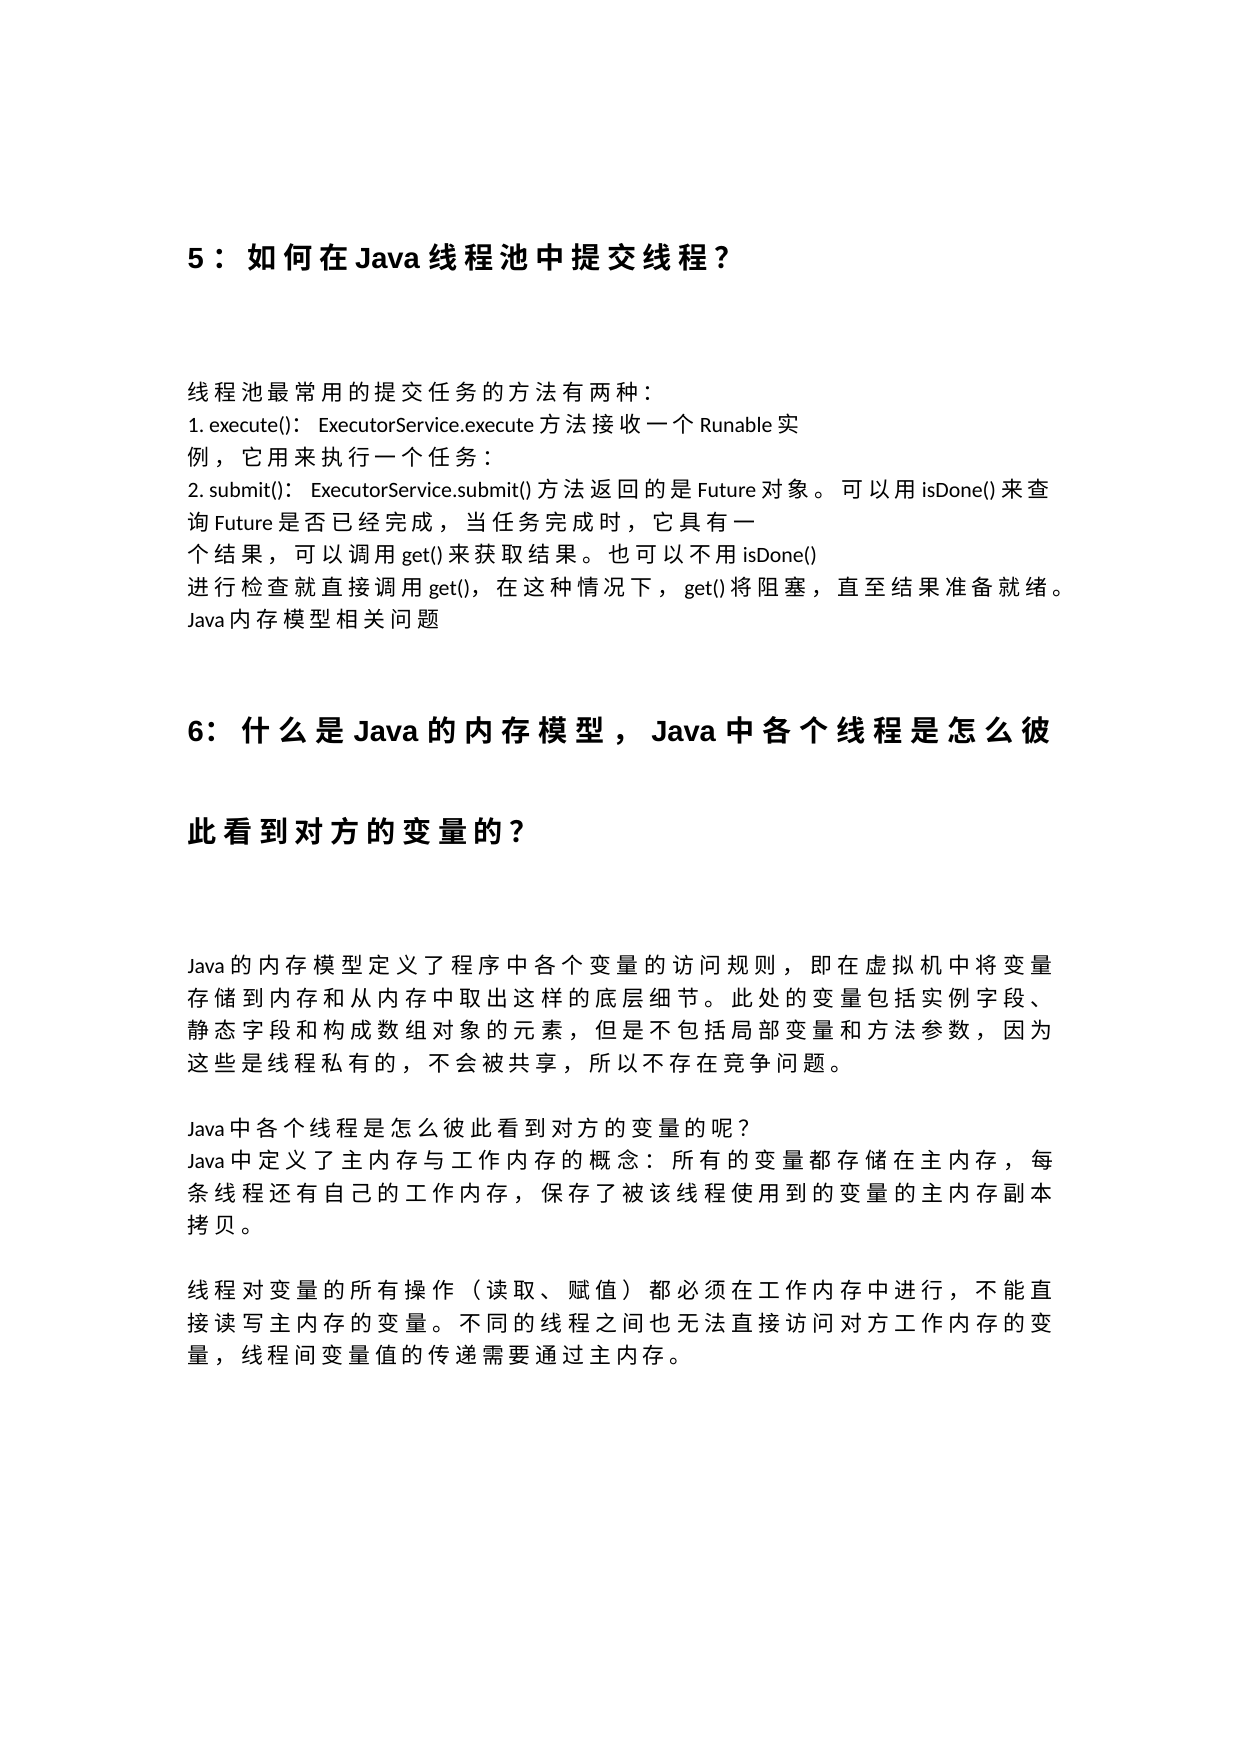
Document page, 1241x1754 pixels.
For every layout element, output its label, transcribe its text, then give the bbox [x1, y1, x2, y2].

text 2. submit()： ExecutorService.submit() 方 法 返 回 的 是 Future 对 象 。 可 以 用 isDone() 来 查 询 Future 是 否 已 经 完 成 ， 当 任 务 完 成 时 ， 它 具 有 一 [187, 472, 1053, 537]
text 例 ， 它 用 来 执 行 一 个 任 务 ： [187, 439, 1053, 472]
text 线 程 池 最 常 用 的 提 交 任 务 的 方 法 有 两 种 ： [187, 374, 1053, 407]
text 线 程 对 变 量 的 所 有 操 作 （ 读 取 、 赋 值 ） 都 必 须 在 工 作 内 存 中 进 行 ， 不 能 直 接 读 写 主 内 存 的 变 量 。 不 同 的 线 程 之 间 也 无 法 直 接 访 问 对 方 工 作 内 存 的 变 量 ， 线 程 间 变 量 值 的 传 递 需 要 通 过 主 内 存 。 [187, 1273, 1053, 1370]
text 个 结 果 ， 可 以 调 用 get() 来 获 取 结 果 。 也 可 以 不 用 isDone() [187, 537, 1053, 569]
subtitle 5 ： 如 何 在 Java 线 程 池 中 提 交 线 程 ？ [187, 224, 1053, 289]
text 1. execute()： ExecutorService.execute 方 法 接 收 一 个 Runable 实 [187, 407, 1053, 439]
text 进 行 检 查 就 直 接 调 用 get()， 在 这 种 情 况 下 ， get() 将 阻 塞 ， 直 至 结 果 准 备 就 绪 。Java 内 存 模 型 相 关 问 题 [187, 569, 1053, 634]
text Java 中 定 义 了 主 内 存 与 工 作 内 存 的 概 念 ： 所 有 的 变 量 都 存 储 在 主 内 存 ， 每 条 线 程 还 有 自 己 的 工 作 内 存 ， 保 存 了 被 该 线 程 使 用 到 的 变 量 的 主 内 存 副 本 拷 贝 。 [187, 1143, 1053, 1240]
text Java 的 内 存 模 型 定 义 了 程 序 中 各 个 变 量 的 访 问 规 则 ， 即 在 虚 拟 机 中 将 变 量 存 储 到 内 存 和 从 内 存 中 取 出 这 样 的 底 层 细 节 。 此 处 的 变 量 包 括 实 例 字 段 、 静 态 字 段 和 构 成 数 组 对 象 的 元 素 ， 但 是 不 包 括 局 部 变 量 和 方 法 参 数 ， 因 为 这 些 是 线 程 私 有 的 ， 不 会 被 共 享 ， 所 以 不 存 在 竞 争 问 题 。 [187, 948, 1053, 1078]
subtitle 6： 什 么 是 Java 的 内 存 模 型 ， Java 中 各 个 线 程 是 怎 么 彼 此 看 到 对 方 的 变 量 的 ？ [187, 696, 1053, 862]
text Java 中 各 个 线 程 是 怎 么 彼 此 看 到 对 方 的 变 量 的 呢 ？ [187, 1110, 1053, 1143]
